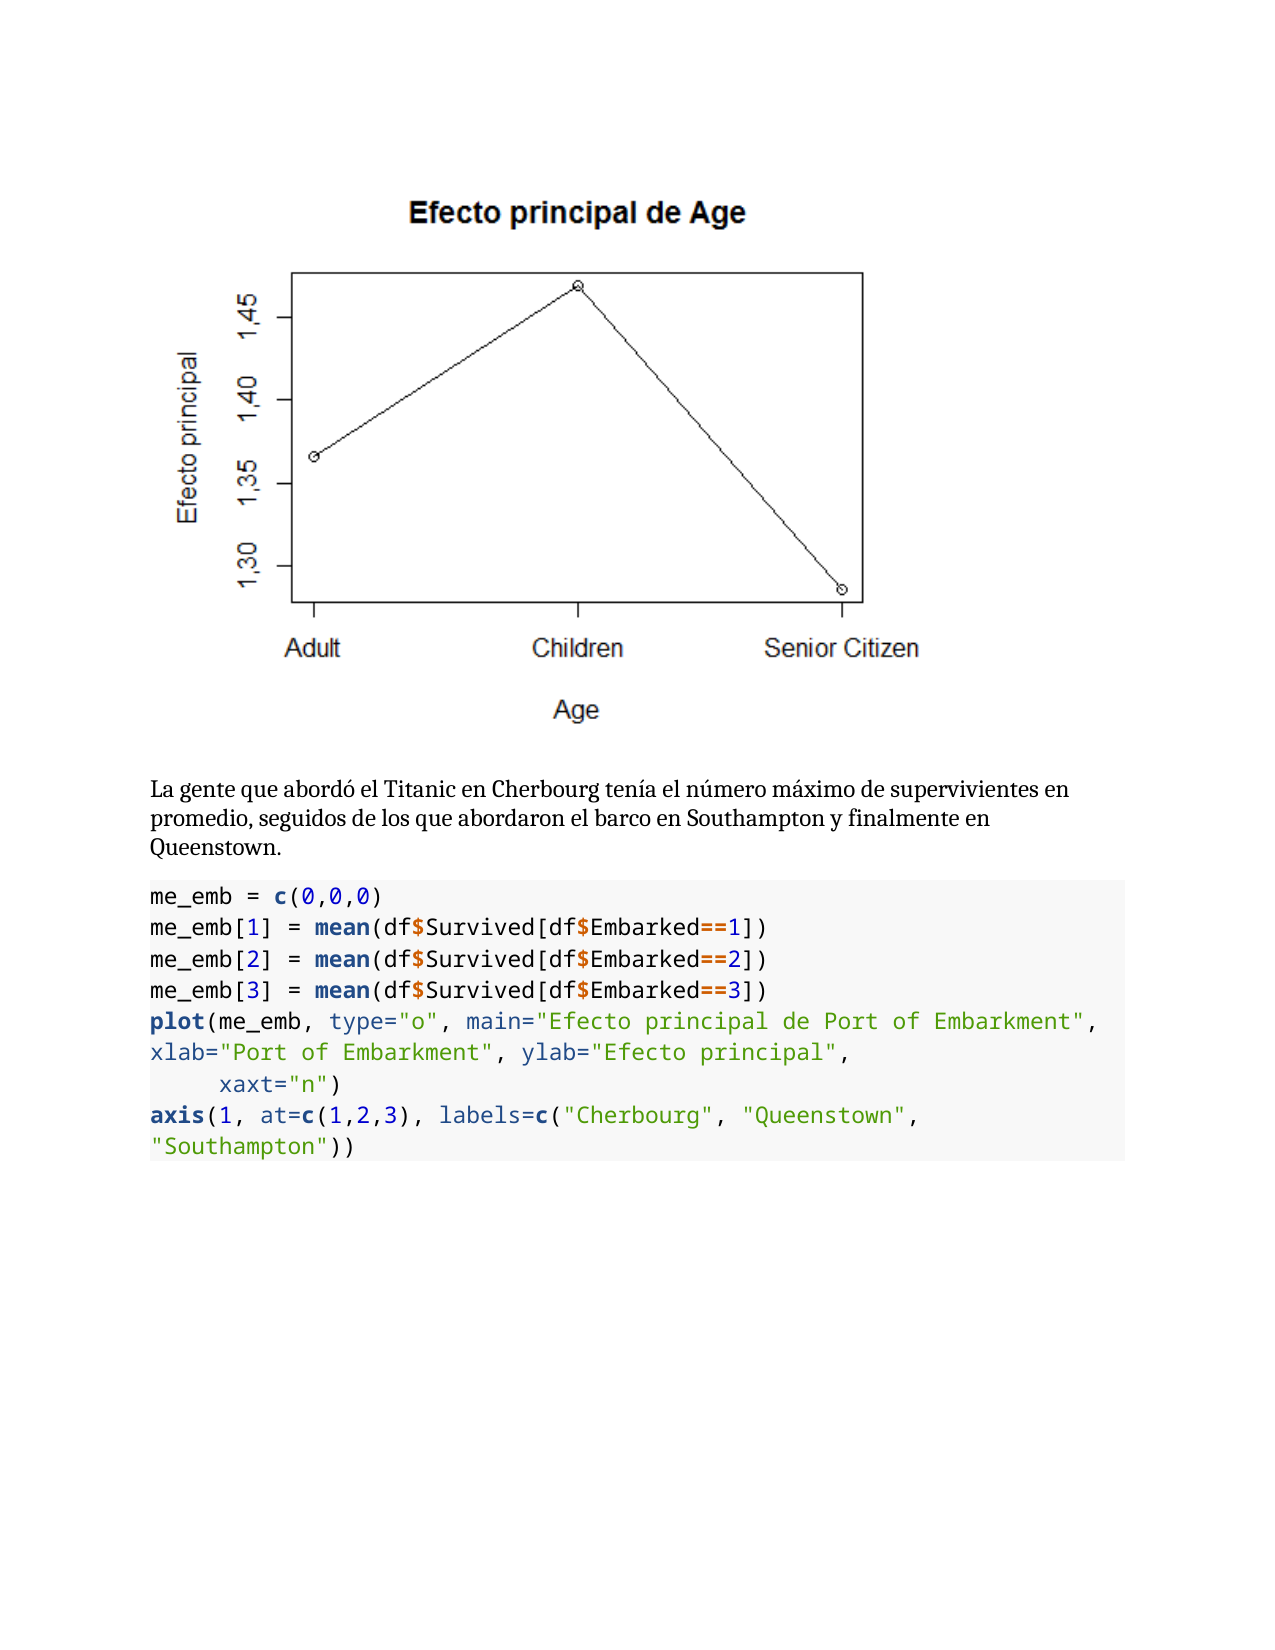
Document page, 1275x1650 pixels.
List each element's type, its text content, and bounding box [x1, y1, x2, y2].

text La gente que abordó el Titanic en Cherbourg tenía el número máximo de supervivientes en promedio, seguidos de los que abordaron el barco en Southampton y finalmente en Queenstown. [150, 775, 1125, 861]
picture [168, 150, 927, 757]
text me_emb = c(0,0,0) me_emb[1] = mean(df$Survived[df$Embarked==1]) me_emb[2] = mean(df$Survived[df$Embarked==2]) me_emb[3] = mean(df$Survived[df$Embarked==3]) plot(me_emb, type="o", main="Efecto principal de Port of Embarkment", xlab="Port of Embarkment", ylab="Efecto principal", xaxt="n") axis(1, at=c(1,2,3), labels=c("Cherbourg", "Queenstown", "Southampton")) [342, 880, 1125, 1161]
